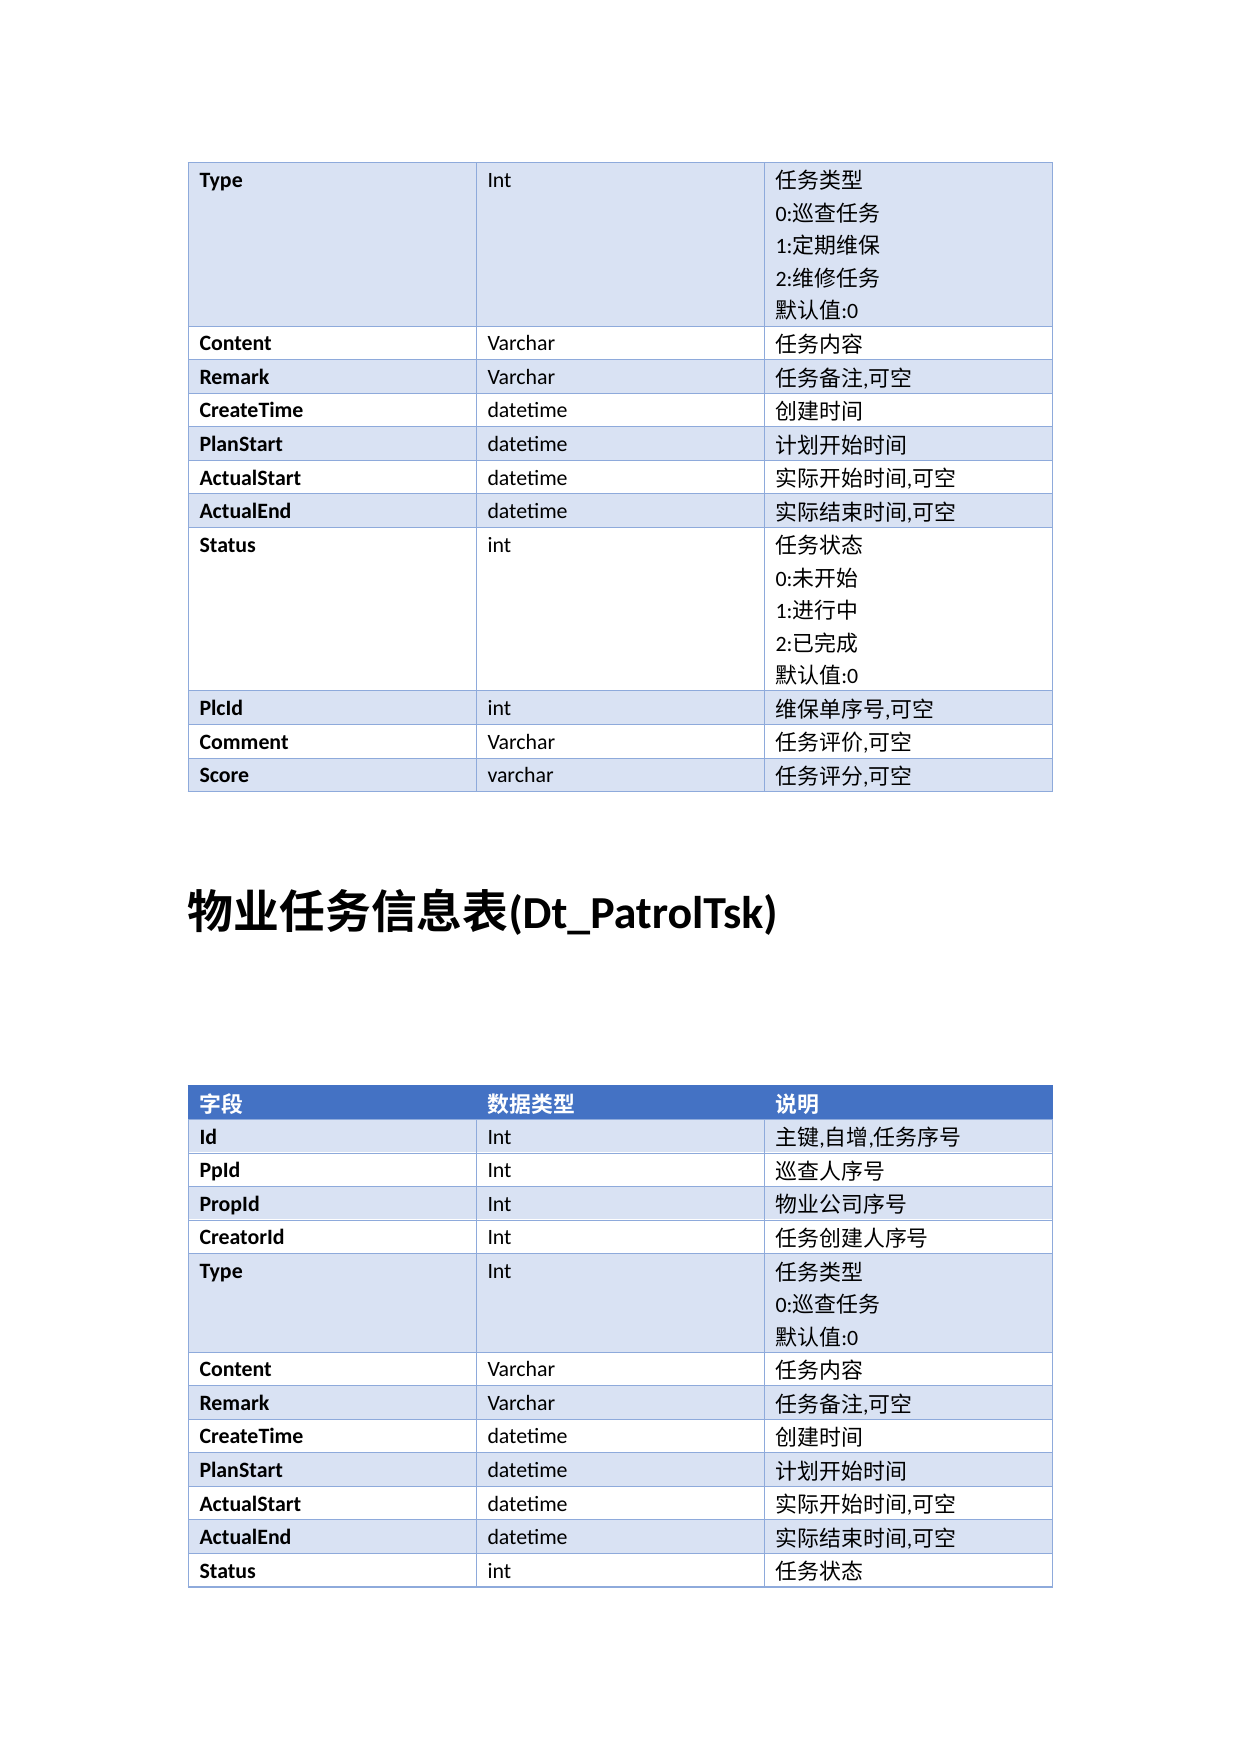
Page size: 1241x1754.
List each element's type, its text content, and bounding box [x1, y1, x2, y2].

table_cell 维保单序号,可空 [765, 691, 1052, 724]
table_cell 任务内容 [765, 327, 1052, 359]
table_cell ActualStart [189, 1487, 476, 1519]
table_cell 创建时间 [765, 394, 1052, 426]
table_cell 计划开始时间 [765, 427, 1052, 460]
table_cell Int [477, 1221, 764, 1253]
table_cell 任务状态 0:未开始 1:进行中 2:已完成 默认值:0 [765, 528, 1052, 690]
table_cell Remark [189, 360, 476, 393]
table_cell 任务评分,可空 [765, 759, 1052, 791]
table_header 字段 [189, 1086, 476, 1119]
table_cell Int [477, 1154, 764, 1186]
table_cell 实际结束时间,可空 [765, 1520, 1052, 1553]
table_cell 任务评价,可空 [765, 725, 1052, 757]
table_cell datetime [477, 461, 764, 493]
table_cell CreateTime [189, 394, 476, 426]
table_cell Remark [189, 1386, 476, 1419]
table_cell int [477, 1554, 764, 1586]
table_cell Int [477, 1254, 764, 1352]
subtitle 物业任务信息表(Dt_PatrolTsk) [187, 860, 1053, 957]
table_cell PropId [189, 1187, 476, 1219]
table_cell 实际开始时间,可空 [765, 461, 1052, 493]
table_cell ActualEnd [189, 494, 476, 527]
table_cell 主键,自增,任务序号 [765, 1120, 1052, 1152]
table_cell Varchar [477, 1386, 764, 1419]
table_cell PpId [189, 1154, 476, 1186]
table_cell CreateTime [189, 1420, 476, 1452]
table_cell PlanStart [189, 427, 476, 460]
table_cell ActualEnd [189, 1520, 476, 1553]
table_cell varchar [477, 759, 764, 791]
table_cell 任务创建人序号 [765, 1221, 1052, 1253]
table_cell 实际结束时间,可空 [765, 494, 1052, 527]
table_cell Int [477, 1187, 764, 1219]
table_cell 实际开始时间,可空 [765, 1487, 1052, 1519]
table_cell 任务备注,可空 [765, 360, 1052, 393]
table_cell Varchar [477, 1353, 764, 1385]
table_cell PlanStart [189, 1453, 476, 1486]
table_cell 任务类型 0:巡查任务 1:定期维保 2:维修任务 默认值:0 [765, 163, 1052, 326]
table_cell PlcId [189, 691, 476, 724]
table_cell datetime [477, 1487, 764, 1519]
table_cell Score [189, 759, 476, 791]
table_cell 任务类型 0:巡查任务 默认值:0 [765, 1254, 1052, 1352]
table_cell 计划开始时间 [765, 1453, 1052, 1486]
table_cell datetime [477, 494, 764, 527]
table_cell datetime [477, 427, 764, 460]
table_cell Varchar [477, 327, 764, 359]
table_cell 物业公司序号 [765, 1187, 1052, 1219]
table_cell datetime [477, 394, 764, 426]
table_cell ActualStart [189, 461, 476, 493]
table_cell datetime [477, 1520, 764, 1553]
table_cell int [477, 691, 764, 724]
table_header 说明 [765, 1086, 1052, 1119]
table_cell 巡查人序号 [765, 1154, 1052, 1186]
table_cell Content [189, 327, 476, 359]
table_cell datetime [477, 1453, 764, 1486]
table_cell 创建时间 [765, 1420, 1052, 1452]
table_cell datetime [477, 1420, 764, 1452]
table_cell Comment [189, 725, 476, 757]
table_cell Int [477, 1120, 764, 1152]
table_cell Content [189, 1353, 476, 1385]
table_cell Type [189, 1254, 476, 1352]
table_cell Status [189, 1554, 476, 1586]
table_cell Id [189, 1120, 476, 1152]
table_cell CreatorId [189, 1221, 476, 1253]
table_cell Int [477, 163, 764, 326]
table_cell int [477, 528, 764, 690]
table_cell 任务内容 [765, 1353, 1052, 1385]
table_header 数据类型 [477, 1086, 764, 1119]
table_cell Status [189, 528, 476, 690]
table_cell 任务备注,可空 [765, 1386, 1052, 1419]
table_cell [765, 1554, 1052, 1586]
table_cell Varchar [477, 360, 764, 393]
table_cell Varchar [477, 725, 764, 757]
table_cell Type [189, 163, 476, 326]
